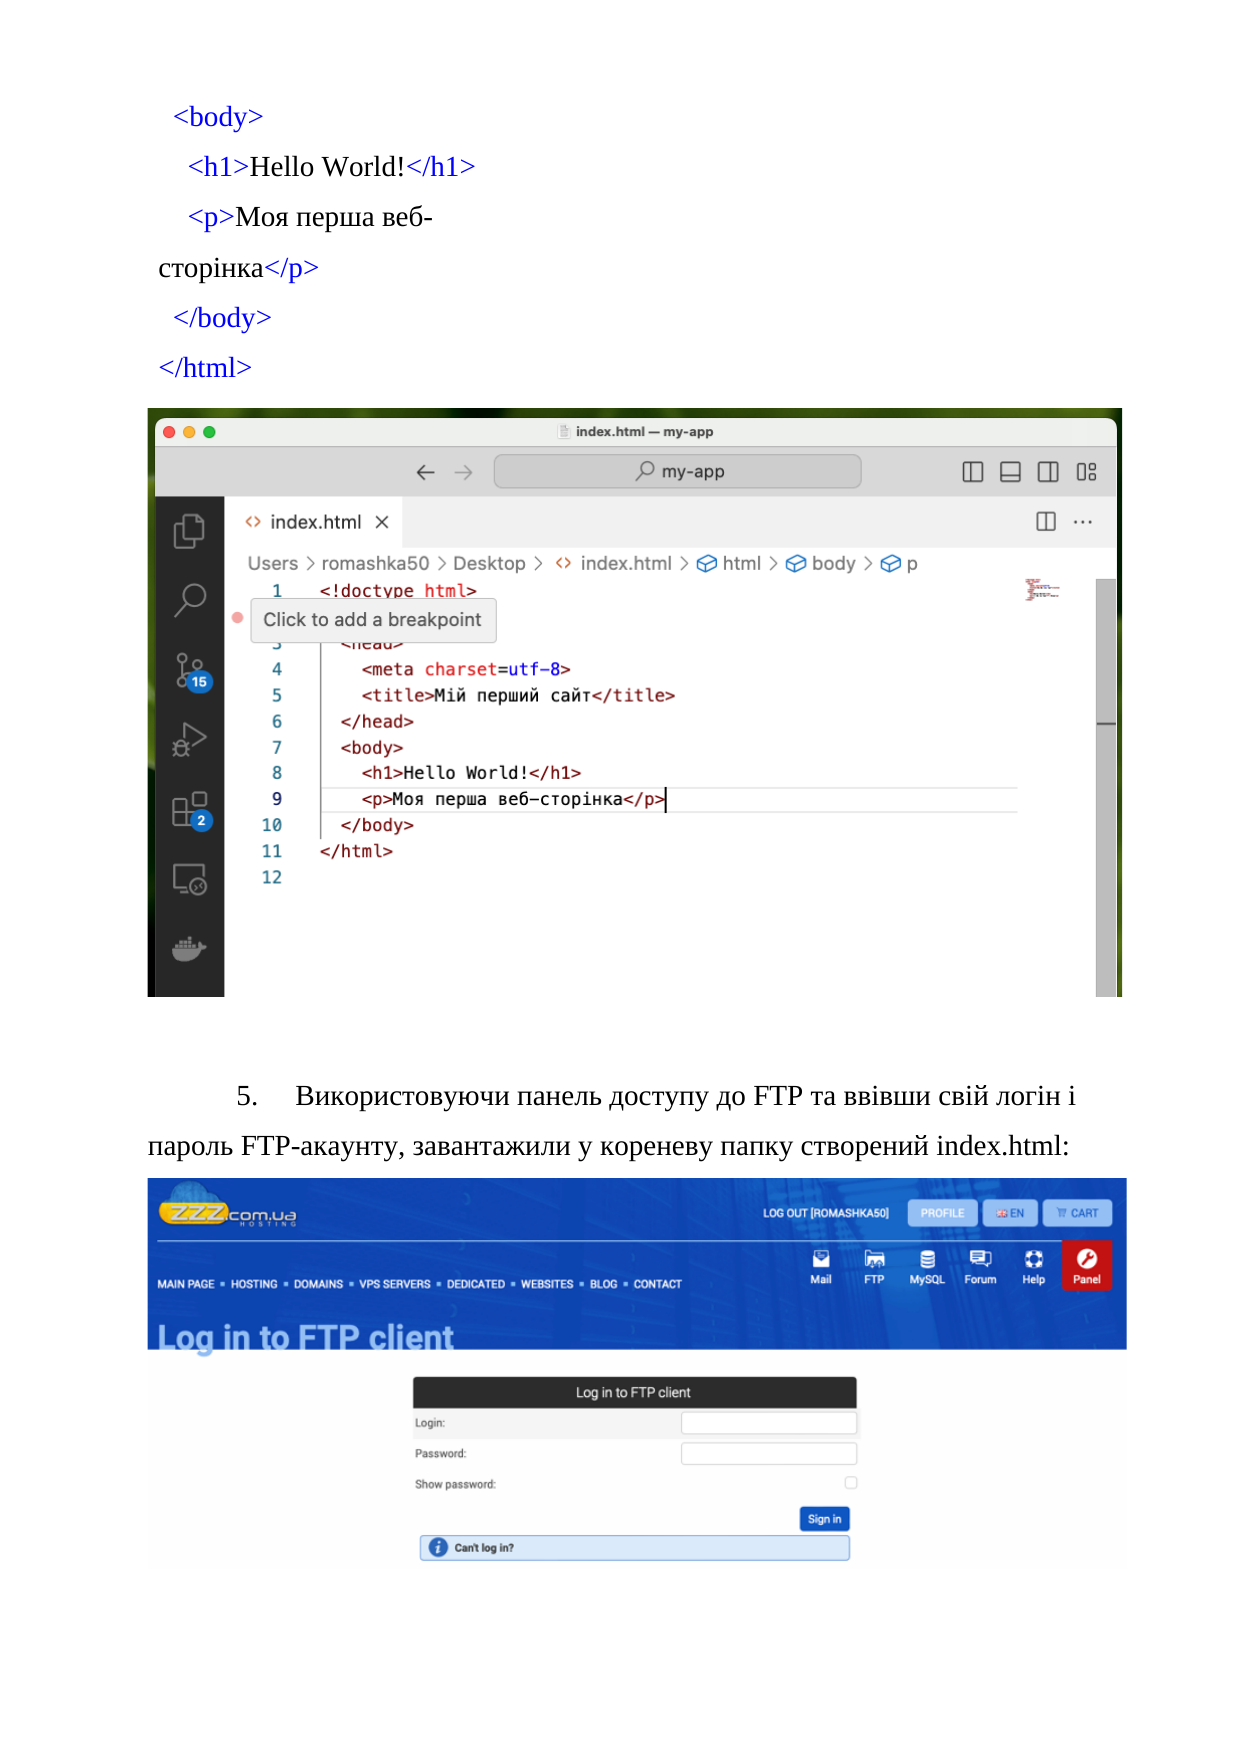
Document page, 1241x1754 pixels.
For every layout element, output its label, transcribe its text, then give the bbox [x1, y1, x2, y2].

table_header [148, 89, 605, 408]
picture [147, 408, 1123, 997]
list Використовуючи панель доступу до FTP та ввівши свій логін і пароль FTP-акаунту, завантажили у кореневу папку створений index.html: [148, 1078, 1152, 1162]
picture [147, 1178, 1127, 1569]
